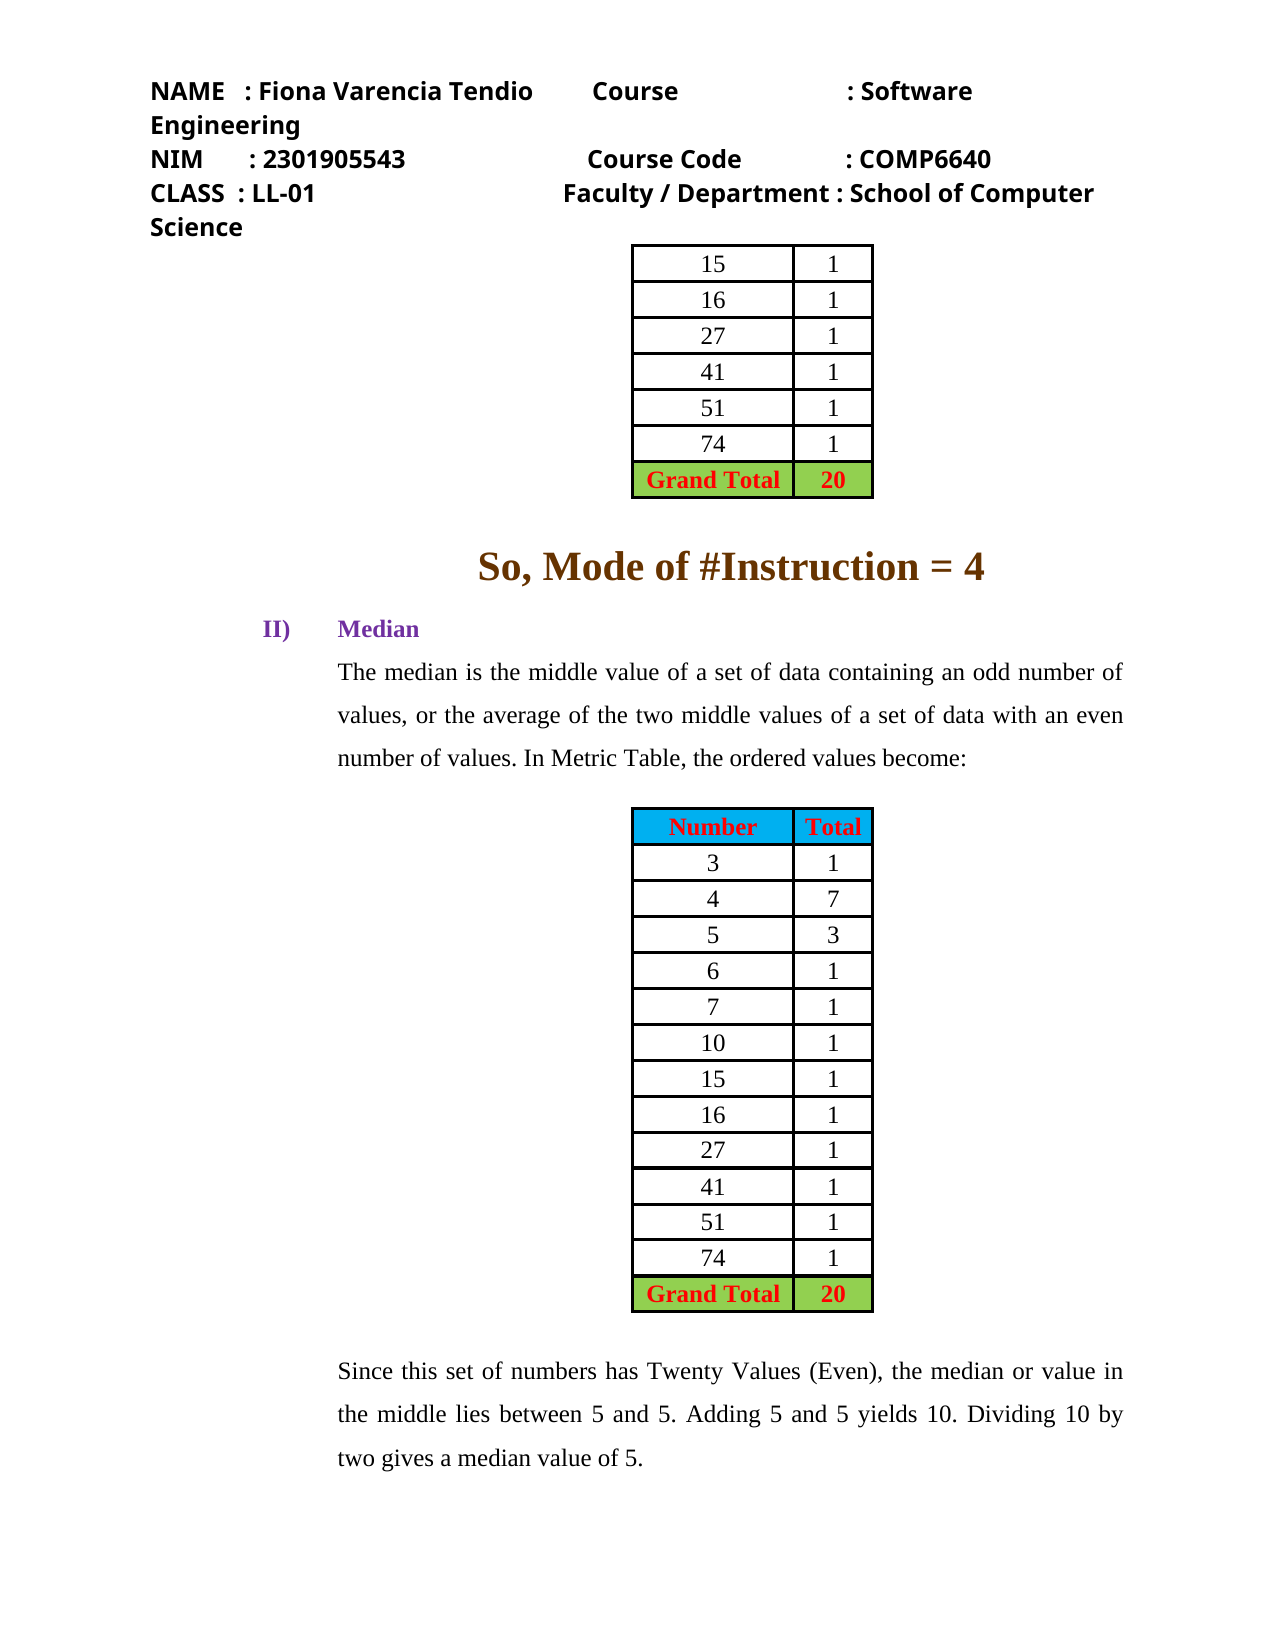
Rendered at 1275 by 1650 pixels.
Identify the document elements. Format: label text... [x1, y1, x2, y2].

table_cell 1 [795, 1134, 871, 1166]
table_cell 51 [634, 391, 792, 424]
table_cell 1 [795, 954, 871, 987]
table_cell 20 [795, 1278, 871, 1310]
table_header Total [795, 810, 871, 843]
table_cell 74 [634, 1241, 792, 1274]
table_cell 15 [634, 1062, 792, 1094]
table_cell 51 [634, 1206, 792, 1238]
list The median is the middle value of a set of data containing an odd number of values, or the average of the two middle values of a set of data with an even number of values. In Metric Table, the ordered values become: [337, 657, 1125, 772]
table_cell 1 [795, 355, 871, 388]
table_cell 1 [795, 1098, 871, 1131]
list So, Mode of #Instruction = 4 [337, 542, 1125, 590]
table_cell 1 [795, 846, 871, 879]
table_cell 1 [795, 391, 871, 424]
table_cell Grand Total [634, 1278, 792, 1310]
table_cell 27 [634, 319, 792, 352]
table_cell 7 [634, 990, 792, 1023]
table_header Number [634, 810, 792, 843]
table_cell 1 [795, 990, 871, 1023]
table_cell 20 [795, 463, 871, 496]
list Since this set of numbers has Twenty Values (Even), the median or value in the middle lies between 5 and 5. Adding 5 and 5 yields 10. Dividing 10 by two gives a median value of 5. [337, 1356, 1125, 1471]
table_cell 41 [634, 1170, 792, 1202]
table_cell 4 [634, 882, 792, 915]
table_cell 3 [634, 846, 792, 879]
table_cell 27 [634, 1134, 792, 1166]
table_cell 7 [795, 882, 871, 915]
table_cell 1 [795, 319, 871, 352]
table_cell 41 [634, 355, 792, 388]
table_cell 5 [634, 918, 792, 951]
table_cell 6 [634, 954, 792, 987]
table_cell 74 [634, 427, 792, 460]
table_cell 1 [795, 427, 871, 460]
table_cell 1 [795, 1241, 871, 1274]
table_cell 1 [795, 283, 871, 316]
table_cell 1 [795, 1026, 871, 1059]
table_cell 15 [634, 247, 792, 280]
table_cell 3 [795, 918, 871, 951]
table_cell 1 [795, 1062, 871, 1094]
table_cell 1 [795, 1206, 871, 1238]
table_cell Grand Total [634, 463, 792, 496]
table_cell 1 [795, 1170, 871, 1202]
table_cell 1 [795, 247, 871, 280]
table_cell 10 [634, 1026, 792, 1059]
table_cell 16 [634, 283, 792, 316]
list Median [262, 614, 1125, 642]
table_cell 16 [634, 1098, 792, 1131]
